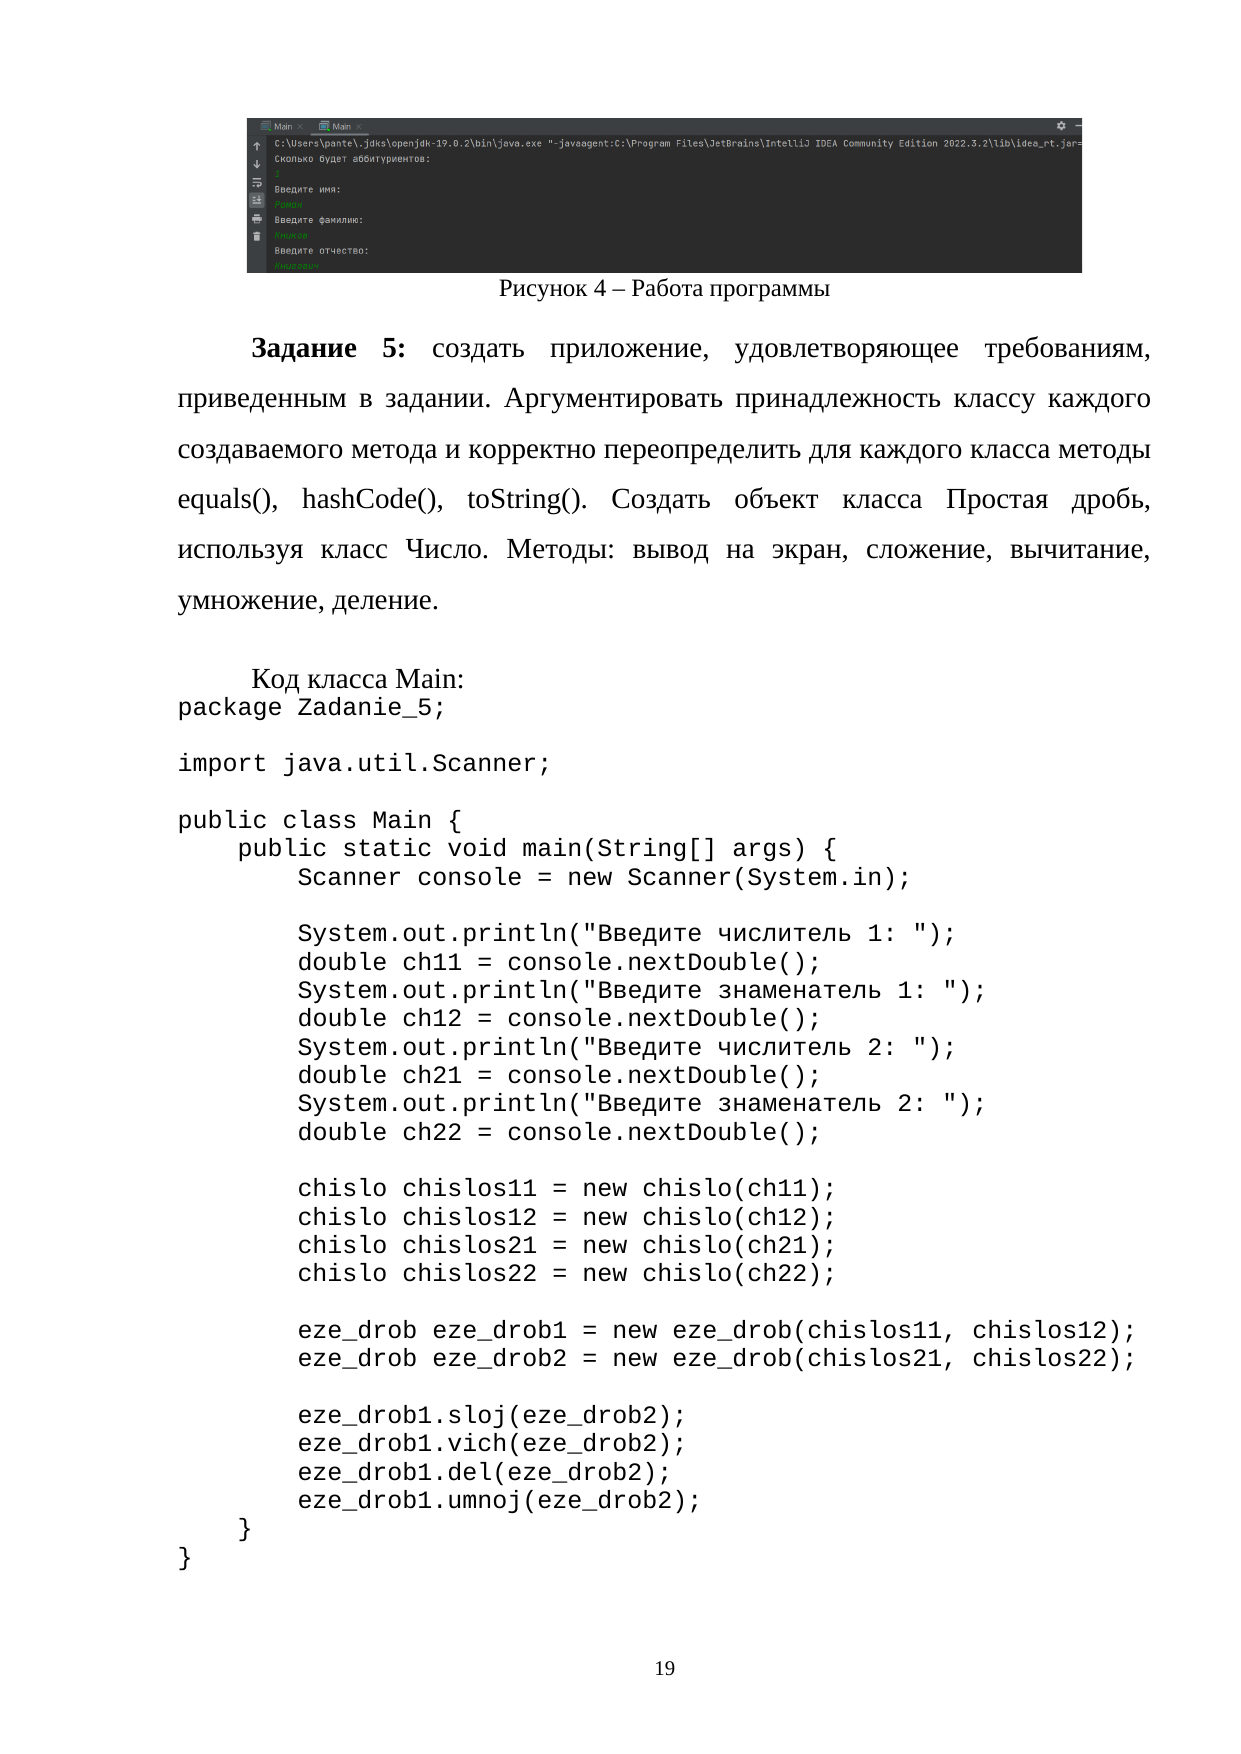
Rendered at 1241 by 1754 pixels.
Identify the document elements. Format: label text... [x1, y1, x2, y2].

text double ch21 = console.nextDouble(); [177, 1063, 1152, 1091]
text eze_drob eze_drob1 = new eze_drob(chislos11, chislos12); [177, 1318, 1152, 1346]
text public class Main { [177, 808, 1152, 836]
picture [246, 118, 1083, 273]
text chislo chislos11 = new chislo(ch11); [177, 1176, 1152, 1204]
text } [177, 1516, 1152, 1544]
text chislo chislos21 = new chislo(ch21); [177, 1233, 1152, 1261]
text System.out.println("Введите знаменатель 2: "); [177, 1091, 1152, 1119]
text eze_drob eze_drob2 = new eze_drob(chislos21, chislos22); [177, 1346, 1152, 1374]
text package Zadanie_5; [177, 694, 1152, 723]
text System.out.println("Введите знаменатель 1: "); [177, 978, 1152, 1006]
text public static void main(String[] args) { [177, 836, 1152, 864]
text import java.util.Scanner; [177, 751, 1152, 779]
text Задание 5: создать приложение, удовлетворяющее требованиям, приведенным в задании. Аргументировать принадлежность классу каждого создаваемого метода и корректно переопределить для каждого класса методы equals(), hashCode(), toString(). Создать объект класса Простая дробь, используя класс Число. Методы: вывод на экран, сложение, вычитание, умножение, деление. [177, 330, 1152, 615]
text Рисунок 4 – Работа программы [177, 273, 1152, 301]
text System.out.println("Введите числитель 2: "); [177, 1034, 1152, 1063]
text eze_drob1.vich(eze_drob2); [177, 1431, 1152, 1459]
text Scanner console = new Scanner(System.in); [177, 864, 1152, 893]
text eze_drob1.sloj(eze_drob2); [177, 1403, 1152, 1431]
text } [177, 1544, 1152, 1573]
text eze_drob1.del(eze_drob2); [177, 1459, 1152, 1488]
text double ch12 = console.nextDouble(); [177, 1006, 1152, 1034]
text double ch22 = console.nextDouble(); [177, 1119, 1152, 1148]
text System.out.println("Введите числитель 1: "); [177, 921, 1152, 949]
text chislo chislos22 = new chislo(ch22); [177, 1261, 1152, 1289]
text eze_drob1.umnoj(eze_drob2); [177, 1488, 1152, 1516]
text Код класса Main: [177, 661, 1152, 694]
text double ch11 = console.nextDouble(); [177, 949, 1152, 978]
text chislo chislos12 = new chislo(ch12); [177, 1204, 1152, 1233]
